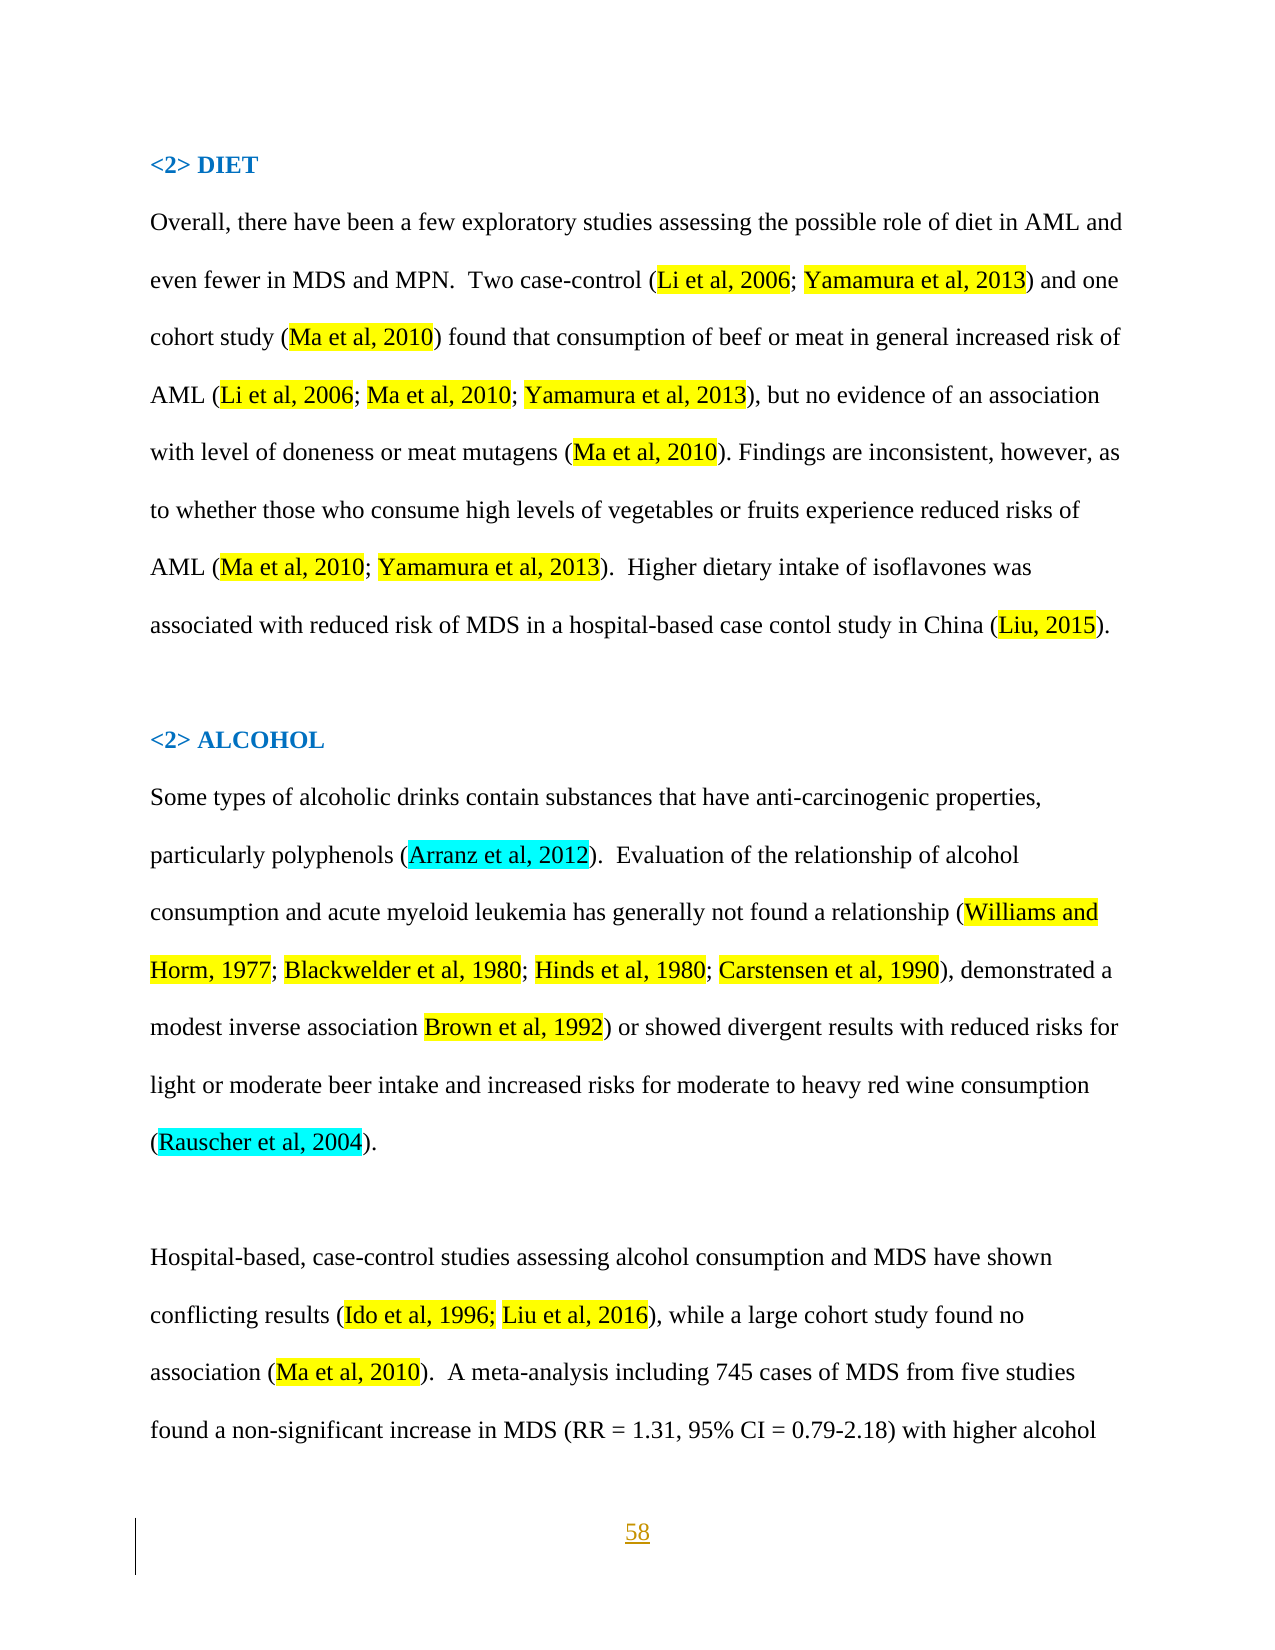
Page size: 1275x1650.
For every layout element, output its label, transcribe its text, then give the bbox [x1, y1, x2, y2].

text Overall, there have been a few exploratory studies assessing the possible role of diet in AML and even fewer in MDS and MPN. Two case-control (Li et al, 2006; Yamamura et al, 2013) and one cohort study (Ma et al, 2010) found that consumption of beef or meat in general increased risk of AML (Li et al, 2006; Ma et al, 2010; Yamamura et al, 2013), but no evidence of an association with level of doneness or meat mutagens (Ma et al, 2010). Findings are inconsistent, however, as to whether those who consume high levels of vegetables or fruits experience reduced risks of AML (Ma et al, 2010; Yamamura et al, 2013). Higher dietary intake of isoflavones was associated with reduced risk of MDS in a hospital-based case contol study in China (Liu, 2015). [150, 207, 1125, 639]
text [150, 1242, 1125, 1444]
text <2> DIET [150, 150, 1125, 179]
text Some types of alcoholic drinks contain substances that have anti-carcinogenic properties, particularly polyphenols (Arranz et al, 2012). Evaluation of the relationship of alcohol consumption and acute myeloid leukemia has generally not found a relationship (Williams and Horm, 1977; Blackwelder et al, 1980; Hinds et al, 1980; Carstensen et al, 1990), demonstrated a modest inverse association Brown et al, 1992) or showed divergent results with reduced risks for light or moderate beer intake and increased risks for moderate to heavy red wine consumption (Rauscher et al, 2004). [150, 782, 1125, 1156]
text <2> ALCOHOL [150, 725, 1125, 754]
